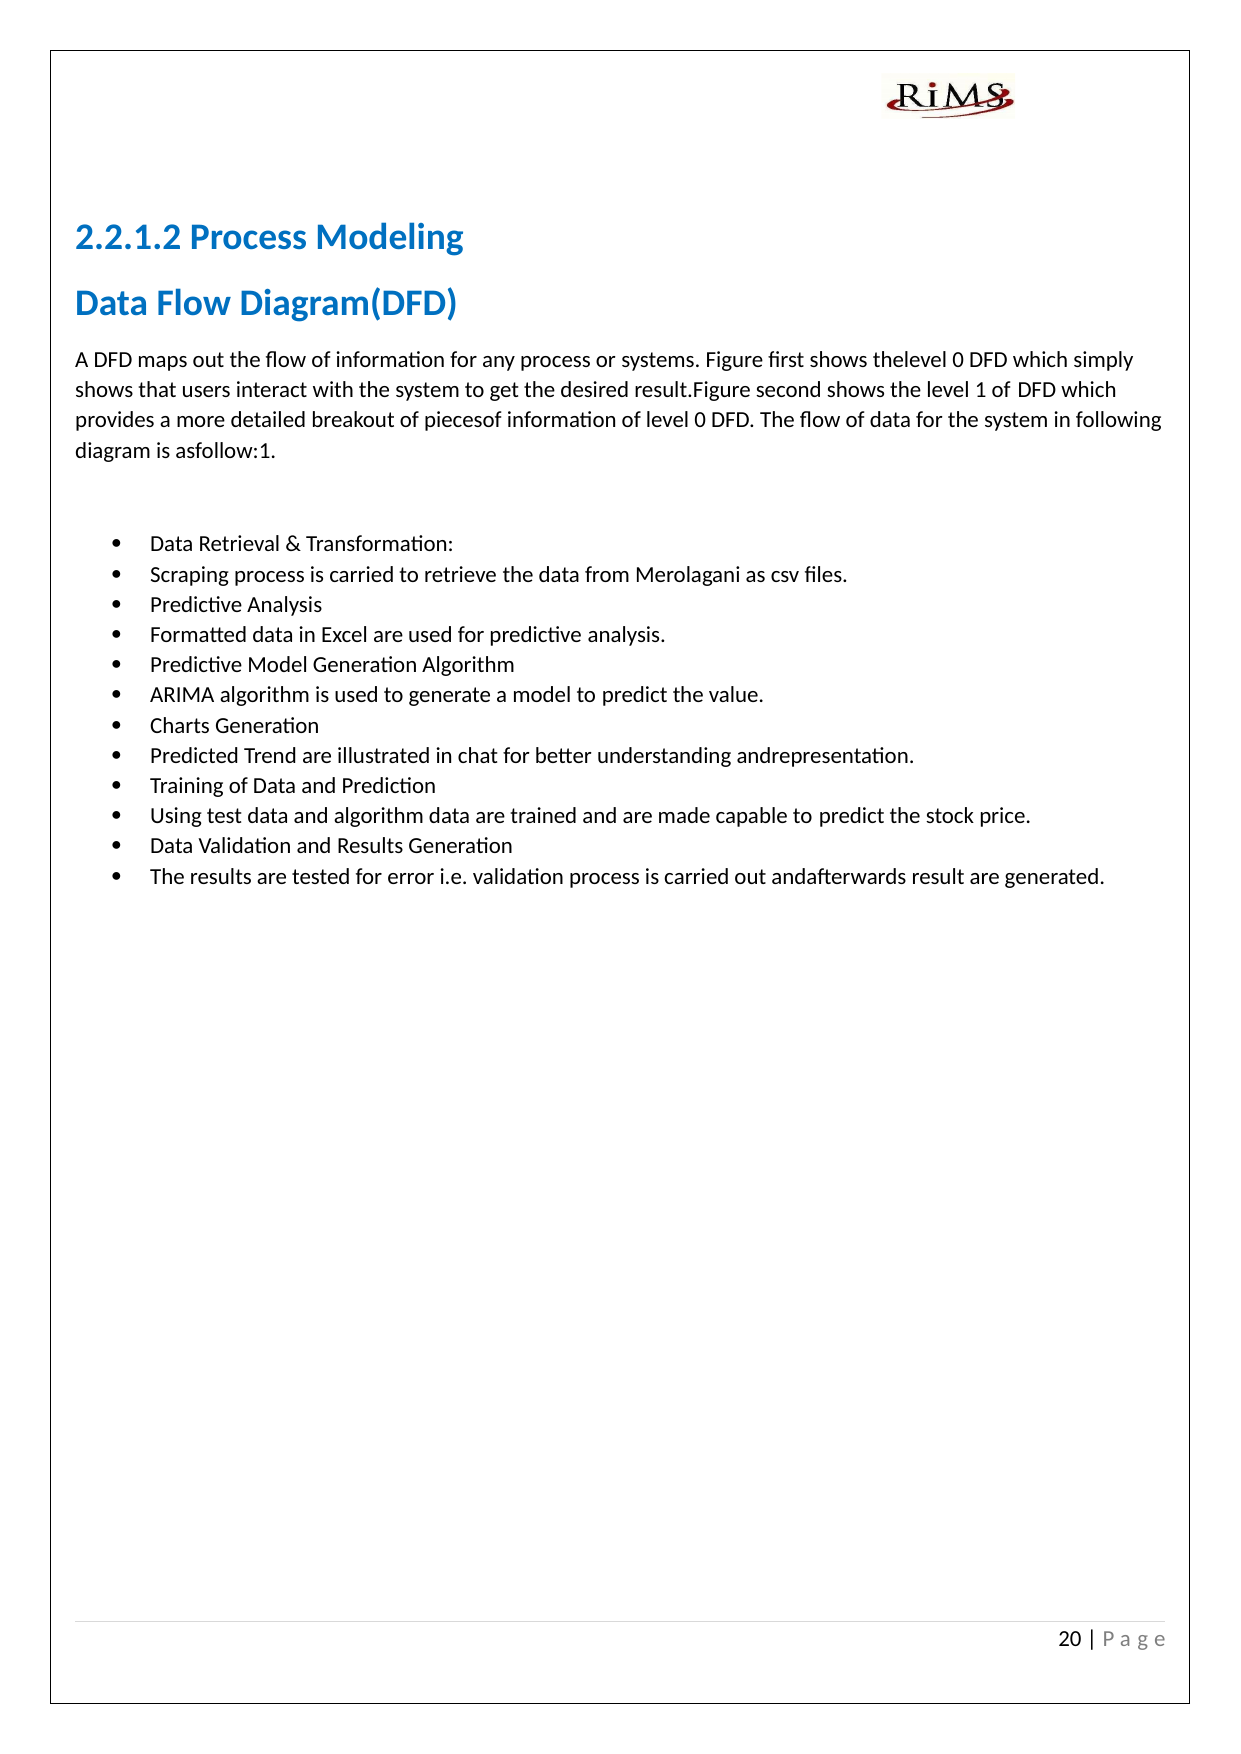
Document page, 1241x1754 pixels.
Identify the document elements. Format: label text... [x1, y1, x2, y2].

list Predicted Trend are illustrated in chat for better understanding andrepresentation. [112, 741, 1165, 769]
list Predictive Analysis [112, 590, 1165, 618]
list Data Retrieval & Transformation: [112, 529, 1165, 558]
list Formatted data in Excel are used for predictive analysis. [112, 620, 1165, 648]
list Using test data and algorithm data are trained and are made capable to predict the stock price. [112, 801, 1165, 829]
list Charts Generation [112, 711, 1165, 739]
list The results are tested for error i.e. validation process is carried out andafterwards result are generated. [112, 862, 1165, 890]
list ARIMA algorithm is used to generate a model to predict the value. [112, 681, 1165, 709]
list Data Validation and Results Generation [112, 832, 1165, 860]
text 2.2.1.2 Process Modeling [75, 213, 1165, 259]
list Training of Data and Prediction [112, 771, 1165, 799]
picture [881, 73, 1016, 119]
list Predictive Model Generation Algorithm [112, 650, 1165, 678]
text A DFD maps out the flow of information for any process or systems. Figure first shows thelevel 0 DFD which simply shows that users interact with the system to get the desired result.Figure second shows the level 1 of DFD which provides a more detailed breakout of piecesof information of level 0 DFD. The flow of data for the system in following diagram is asfollow:1. [75, 345, 1165, 464]
list Scraping process is carried to retrieve the data from Merolagani as csv files. [112, 560, 1165, 588]
text Data Flow Diagram(DFD) [75, 279, 1165, 325]
